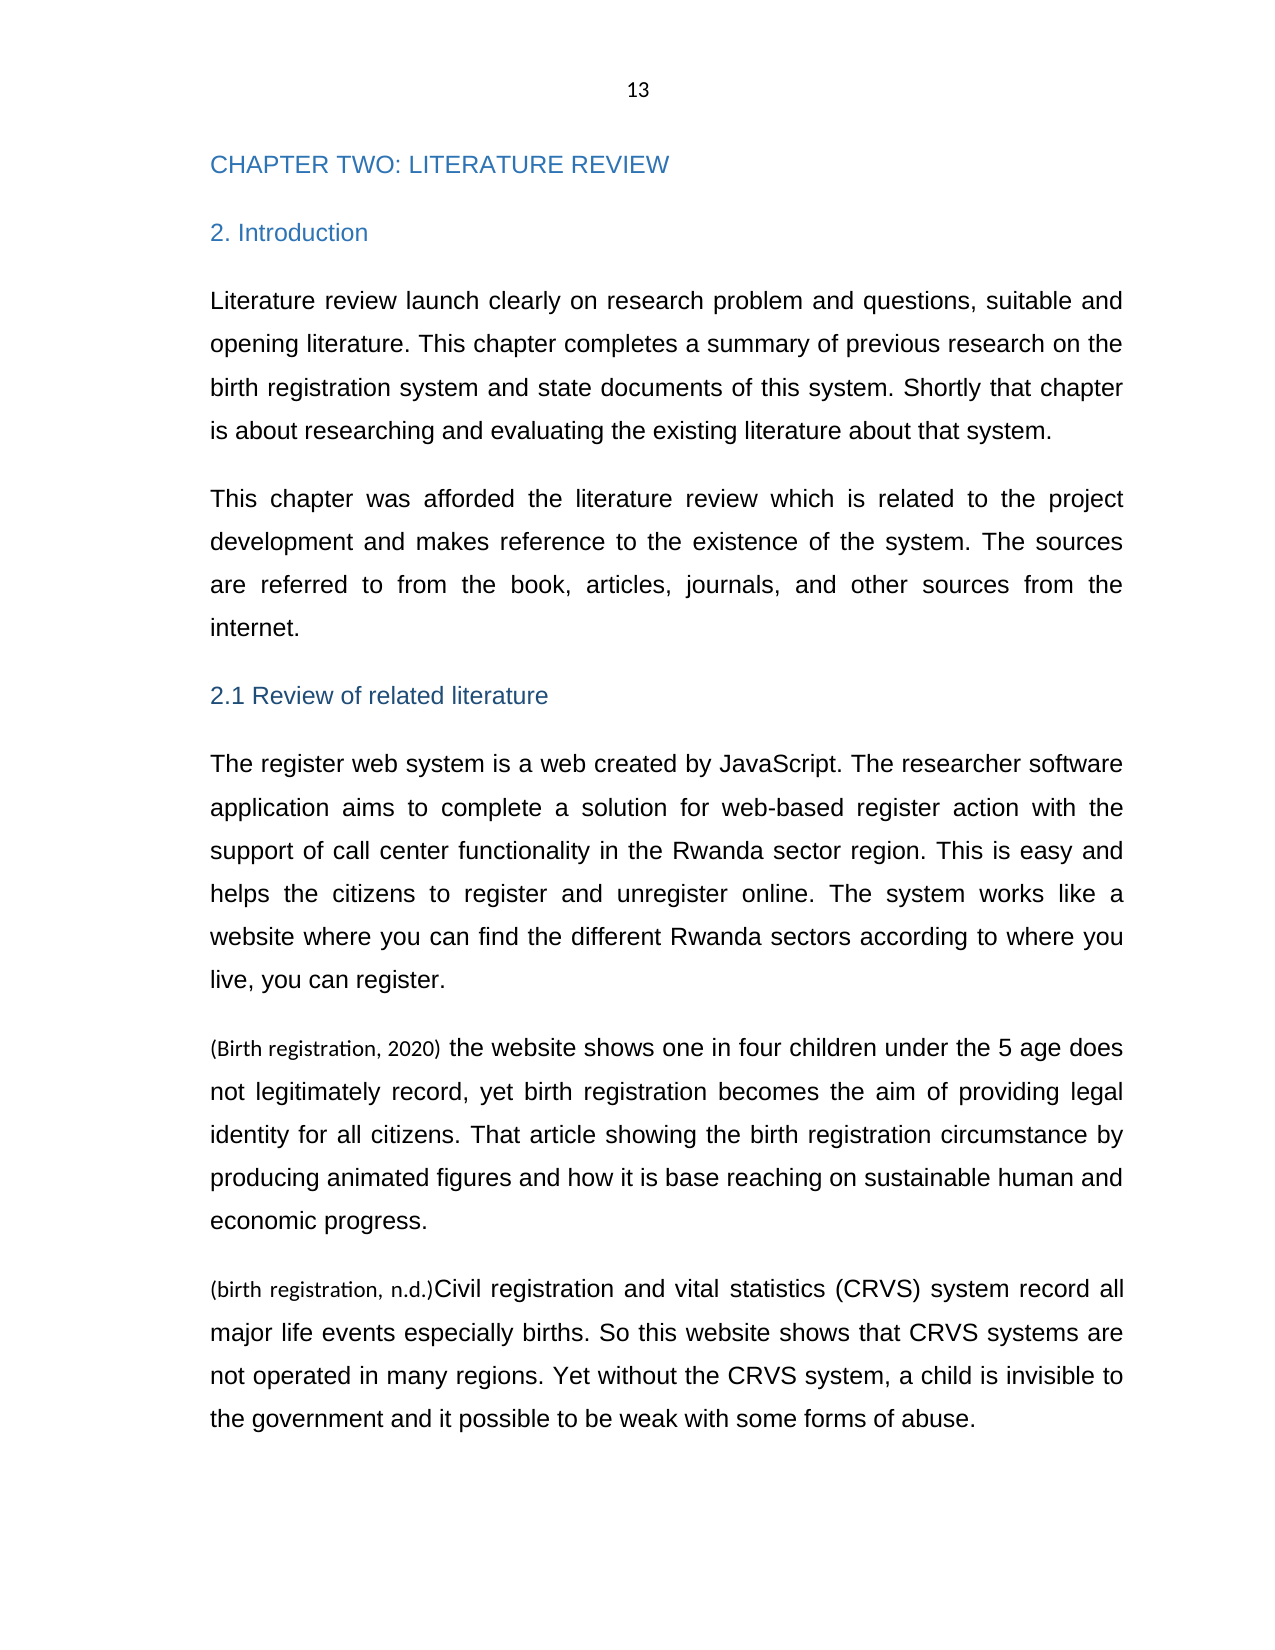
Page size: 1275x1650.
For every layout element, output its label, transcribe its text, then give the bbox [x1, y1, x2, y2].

text Literature review launch clearly on research problem and questions, suitable and opening literature. This chapter completes a summary of previous research on the birth registration system and state documents of this system. Shortly that chapter is about researching and evaluating the existing literature about that system. [210, 286, 1125, 444]
subtitle 2.1 Review of related literature [210, 681, 1125, 710]
subtitle CHAPTER TWO: LITERATURE REVIEW [210, 150, 1125, 179]
text Civil registration and vital statistics (CRVS) system record all major life events especially births. So this website shows that CRVS systems are not operated in many regions. Yet without the CRVS system, a child is invisible to the government and it possible to be weak with some forms of abuse. [210, 1274, 1125, 1433]
text The register web system is a web created by JavaScript. The researcher software application aims to complete a solution for web-based register action with the support of call center functionality in the Rwanda sector region. This is easy and helps the citizens to register and unregister online. The system works like a website where you can find the different Rwanda sectors according to where you live, you can register. [210, 749, 1125, 994]
text This chapter was afforded the literature review which is related to the project development and makes reference to the existence of the system. The sources are referred to from the book, articles, journals, and other sources from the internet. [210, 484, 1125, 642]
subtitle 2. Introduction [210, 218, 1125, 247]
text the website shows one in four children under the 5 age does not legitimately record, yet birth registration becomes the aim of providing legal identity for all citizens. That article showing the birth registration circumstance by producing animated figures and how it is base reaching on sustainable human and economic progress. [210, 1033, 1125, 1235]
